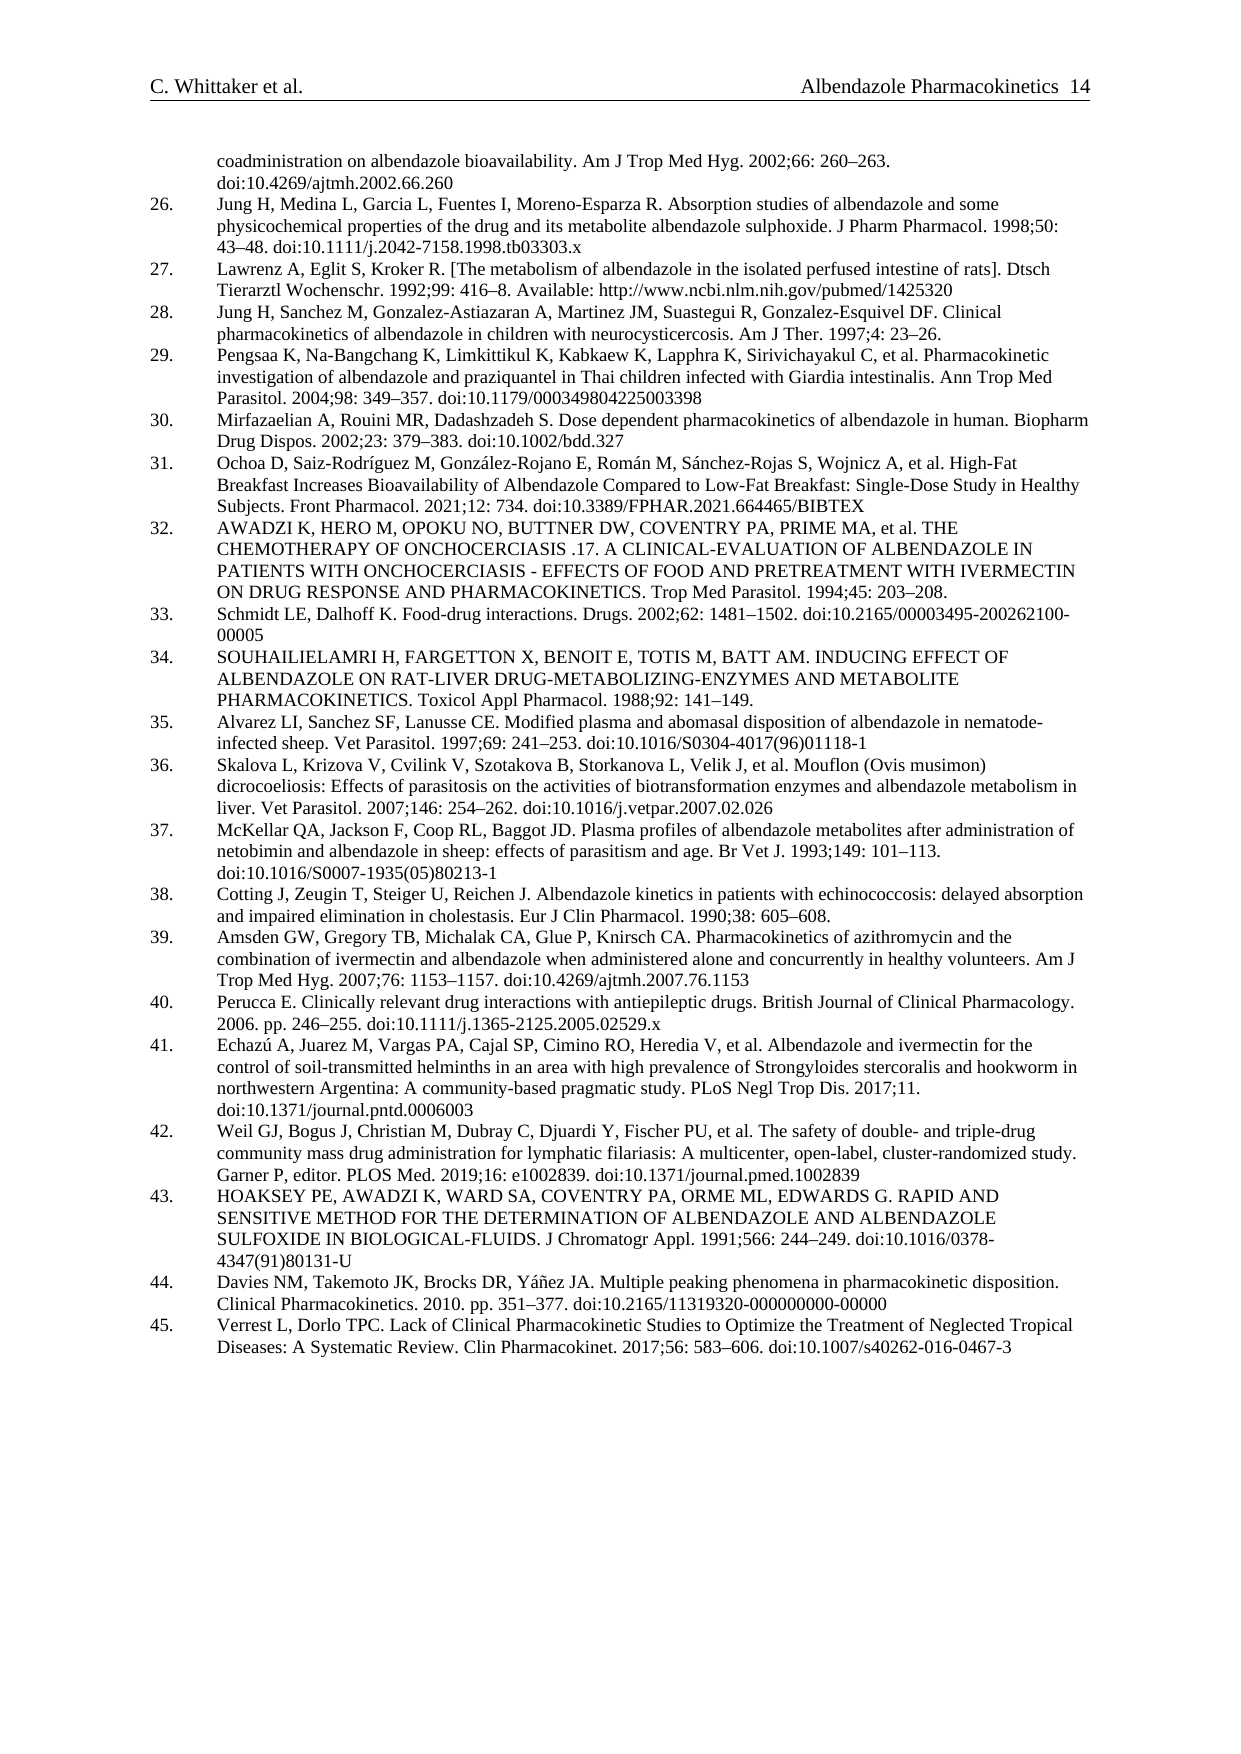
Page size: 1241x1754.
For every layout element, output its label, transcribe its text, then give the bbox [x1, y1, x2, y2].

text 38. Cotting J, Zeugin T, Steiger U, Reichen J. Albendazole kinetics in patients with echinococcosis: delayed absorption and impaired elimination in cholestasis. Eur J Clin Pharmacol. 1990;38: 605–608. [150, 883, 1090, 926]
text 45. Verrest L, Dorlo TPC. Lack of Clinical Pharmacokinetic Studies to Optimize the Treatment of Neglected Tropical Diseases: A Systematic Review. Clin Pharmacokinet. 2017;56: 583–606. doi:10.1007/s40262-016-0467-3 [150, 1314, 1090, 1357]
text 35. Alvarez LI, Sanchez SF, Lanusse CE. Modified plasma and abomasal disposition of albendazole in nematode-infected sheep. Vet Parasitol. 1997;69: 241–253. doi:10.1016/S0304-4017(96)01118-1 [150, 711, 1090, 754]
text 41. Echazú A, Juarez M, Vargas PA, Cajal SP, Cimino RO, Heredia V, et al. Albendazole and ivermectin for the control of soil-transmitted helminths in an area with high prevalence of Strongyloides stercoralis and hookworm in northwestern Argentina: A community-based pragmatic study. PLoS Negl Trop Dis. 2017;11. doi:10.1371/journal.pntd.0006003 [150, 1034, 1090, 1120]
text 40. Perucca E. Clinically relevant drug interactions with antiepileptic drugs. British Journal of Clinical Pharmacology. 2006. pp. 246–255. doi:10.1111/j.1365-2125.2005.02529.x [150, 991, 1090, 1034]
text 28. Jung H, Sanchez M, Gonzalez-Astiazaran A, Martinez JM, Suastegui R, Gonzalez-Esquivel DF. Clinical pharmacokinetics of albendazole in children with neurocysticercosis. Am J Ther. 1997;4: 23–26. [150, 301, 1090, 344]
text 39. Amsden GW, Gregory TB, Michalak CA, Glue P, Knirsch CA. Pharmacokinetics of azithromycin and the combination of ivermectin and albendazole when administered alone and concurrently in healthy volunteers. Am J Trop Med Hyg. 2007;76: 1153–1157. doi:10.4269/ajtmh.2007.76.1153 [150, 926, 1090, 991]
text 31. Ochoa D, Saiz-Rodríguez M, González-Rojano E, Román M, Sánchez-Rojas S, Wojnicz A, et al. High-Fat Breakfast Increases Bioavailability of Albendazole Compared to Low-Fat Breakfast: Single-Dose Study in Healthy Subjects. Front Pharmacol. 2021;12: 734. doi:10.3389/FPHAR.2021.664465/BIBTEX [150, 452, 1090, 517]
text 33. Schmidt LE, Dalhoff K. Food-drug interactions. Drugs. 2002;62: 1481–1502. doi:10.2165/00003495-200262100-00005 [150, 603, 1090, 646]
text 42. Weil GJ, Bogus J, Christian M, Dubray C, Djuardi Y, Fischer PU, et al. The safety of double- and triple-drug community mass drug administration for lymphatic filariasis: A multicenter, open-label, cluster-randomized study. Garner P, editor. PLOS Med. 2019;16: e1002839. doi:10.1371/journal.pmed.1002839 [150, 1120, 1090, 1185]
text 27. Lawrenz A, Eglit S, Kroker R. [The metabolism of albendazole in the isolated perfused intestine of rats]. Dtsch Tierarztl Wochenschr. 1992;99: 416–8. Available: http://www.ncbi.nlm.nih.gov/pubmed/1425320 [150, 258, 1090, 301]
text 30. Mirfazaelian A, Rouini MR, Dadashzadeh S. Dose dependent pharmacokinetics of albendazole in human. Biopharm Drug Dispos. 2002;23: 379–383. doi:10.1002/bdd.327 [150, 409, 1090, 452]
text 44. Davies NM, Takemoto JK, Brocks DR, Yáñez JA. Multiple peaking phenomena in pharmacokinetic disposition. Clinical Pharmacokinetics. 2010. pp. 351–377. doi:10.2165/11319320-000000000-00000 [150, 1271, 1090, 1314]
text 29. Pengsaa K, Na-Bangchang K, Limkittikul K, Kabkaew K, Lapphra K, Sirivichayakul C, et al. Pharmacokinetic investigation of albendazole and praziquantel in Thai children infected with Giardia intestinalis. Ann Trop Med Parasitol. 2004;98: 349–357. doi:10.1179/000349804225003398 [150, 344, 1090, 409]
text 43. HOAKSEY PE, AWADZI K, WARD SA, COVENTRY PA, ORME ML, EDWARDS G. RAPID AND SENSITIVE METHOD FOR THE DETERMINATION OF ALBENDAZOLE AND ALBENDAZOLE SULFOXIDE IN BIOLOGICAL-FLUIDS. J Chromatogr Appl. 1991;566: 244–249. doi:10.1016/0378-4347(91)80131-U [150, 1185, 1090, 1271]
text 32. AWADZI K, HERO M, OPOKU NO, BUTTNER DW, COVENTRY PA, PRIME MA, et al. THE CHEMOTHERAPY OF ONCHOCERCIASIS .17. A CLINICAL-EVALUATION OF ALBENDAZOLE IN PATIENTS WITH ONCHOCERCIASIS - EFFECTS OF FOOD AND PRETREATMENT WITH IVERMECTIN ON DRUG RESPONSE AND PHARMACOKINETICS. Trop Med Parasitol. 1994;45: 203–208. [150, 517, 1090, 603]
text 26. Jung H, Medina L, Garcia L, Fuentes I, Moreno-Esparza R. Absorption studies of albendazole and some physicochemical properties of the drug and its metabolite albendazole sulphoxide. J Pharm Pharmacol. 1998;50: 43–48. doi:10.1111/j.2042-7158.1998.tb03303.x [150, 193, 1090, 258]
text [150, 150, 1090, 193]
text 36. Skalova L, Krizova V, Cvilink V, Szotakova B, Storkanova L, Velik J, et al. Mouflon (Ovis musimon) dicrocoeliosis: Effects of parasitosis on the activities of biotransformation enzymes and albendazole metabolism in liver. Vet Parasitol. 2007;146: 254–262. doi:10.1016/j.vetpar.2007.02.026 [150, 754, 1090, 818]
text 37. McKellar QA, Jackson F, Coop RL, Baggot JD. Plasma profiles of albendazole metabolites after administration of netobimin and albendazole in sheep: effects of parasitism and age. Br Vet J. 1993;149: 101–113. doi:10.1016/S0007-1935(05)80213-1 [150, 818, 1090, 883]
text 34. SOUHAILIELAMRI H, FARGETTON X, BENOIT E, TOTIS M, BATT AM. INDUCING EFFECT OF ALBENDAZOLE ON RAT-LIVER DRUG-METABOLIZING-ENZYMES AND METABOLITE PHARMACOKINETICS. Toxicol Appl Pharmacol. 1988;92: 141–149. [150, 646, 1090, 711]
